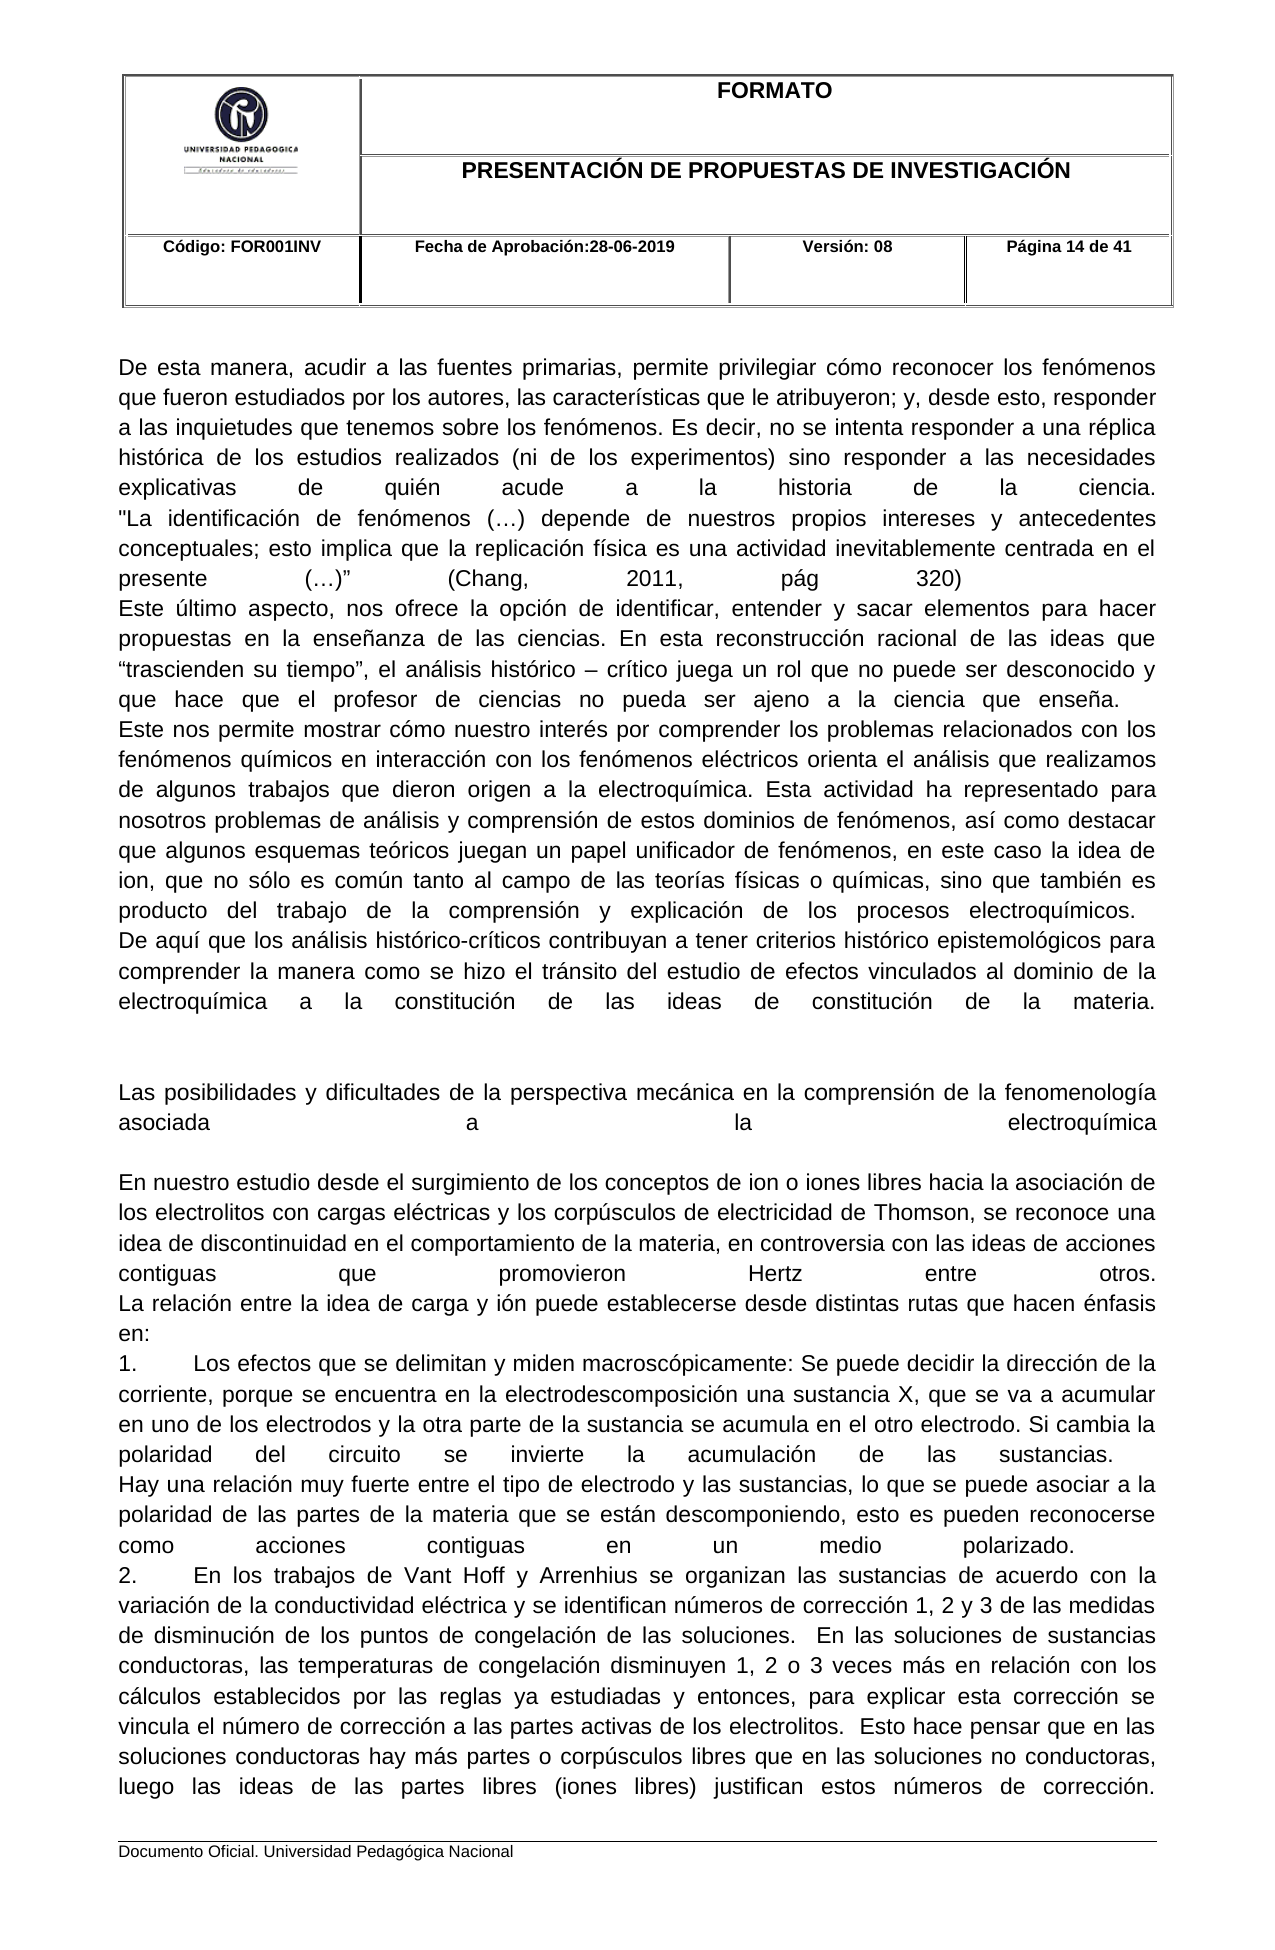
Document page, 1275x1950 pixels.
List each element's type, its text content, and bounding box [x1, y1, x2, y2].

picture [184, 87, 300, 175]
